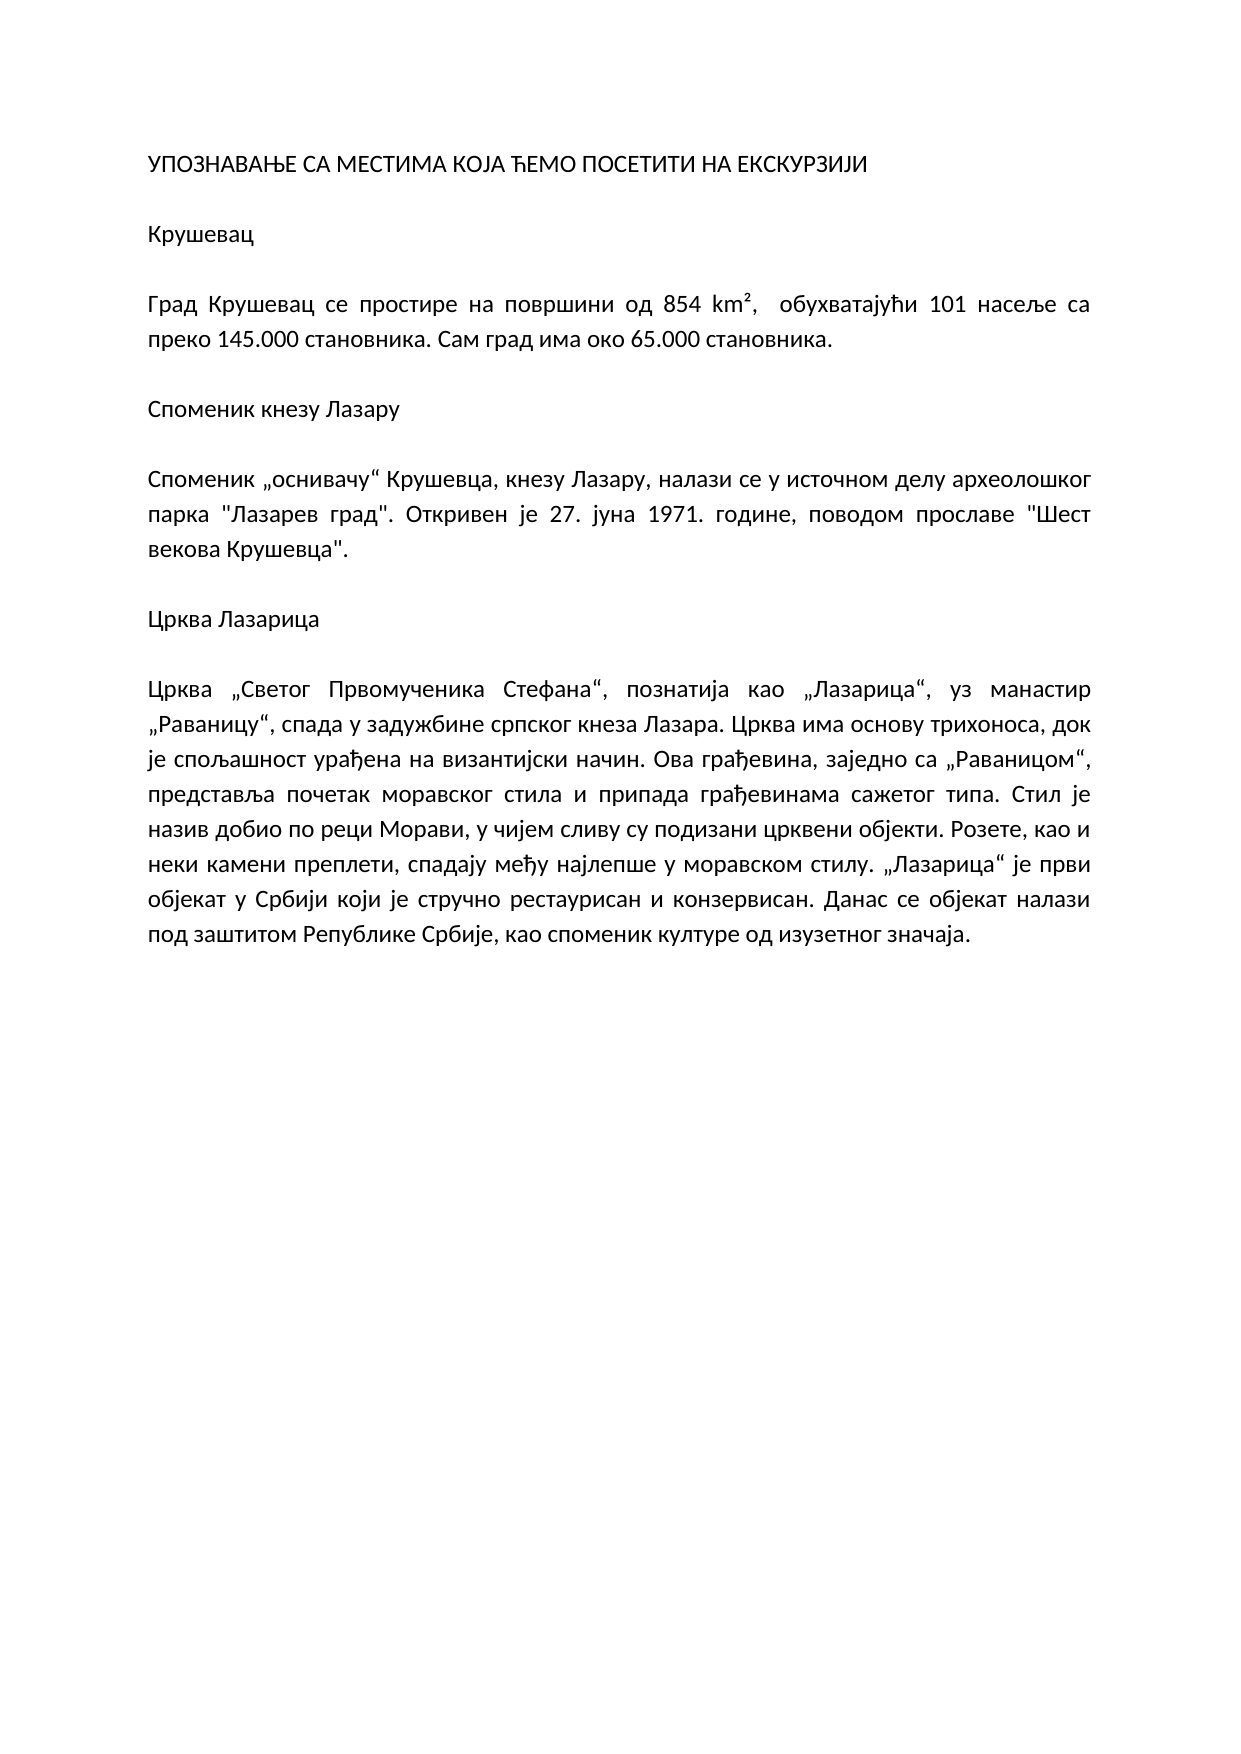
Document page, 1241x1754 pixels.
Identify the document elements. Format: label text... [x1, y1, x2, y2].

text Црква „Светог Првомученика Стефана“, познатија као „Лазарица“, уз манастир „Раваницу“, спада у задужбине српског кнеза Лазара. Црква има основу трихоноса, док је спољашност урађена на византијски начин. Ова грађевина, заједно са „Раваницом“, представља почетак моравског стила и припада грађевинама сажетог типа. Стил је назив добио по реци Морави, у чијем сливу су подизани црквени објекти. Розете, као и неки камени преплети, спадају међу најлепше у моравском стилу. „Лазарица“ је први објекат у Србији који је стручно рестаурисан и конзервисан. Данас се објекат налази под заштитом Републике Србије, као споменик културе од изузетног значаја. [148, 673, 1092, 948]
text Споменик „оснивачу“ Крушевца, кнезу Лазару, налази се у источном делу археолошког парка "Лазарев град". Откривен је 27. јуна 1971. године, поводом прославе "Шест векова Крушевца". [148, 463, 1092, 563]
text Црква Лазарица [148, 603, 1092, 633]
text Град Крушевац се простире на површини од 854 km², обухватајући 101 насеље са преко 145.000 становника. Сам град има око 65.000 становника. [148, 288, 1092, 353]
text Споменик кнезу Лазару [148, 393, 1092, 423]
text УПОЗНАВАЊЕ СА МЕСТИМА КОЈА ЋЕМО ПОСЕТИТИ НА ЕКСКУРЗИЈИ [148, 148, 1092, 178]
text Крушевац [148, 218, 1092, 248]
